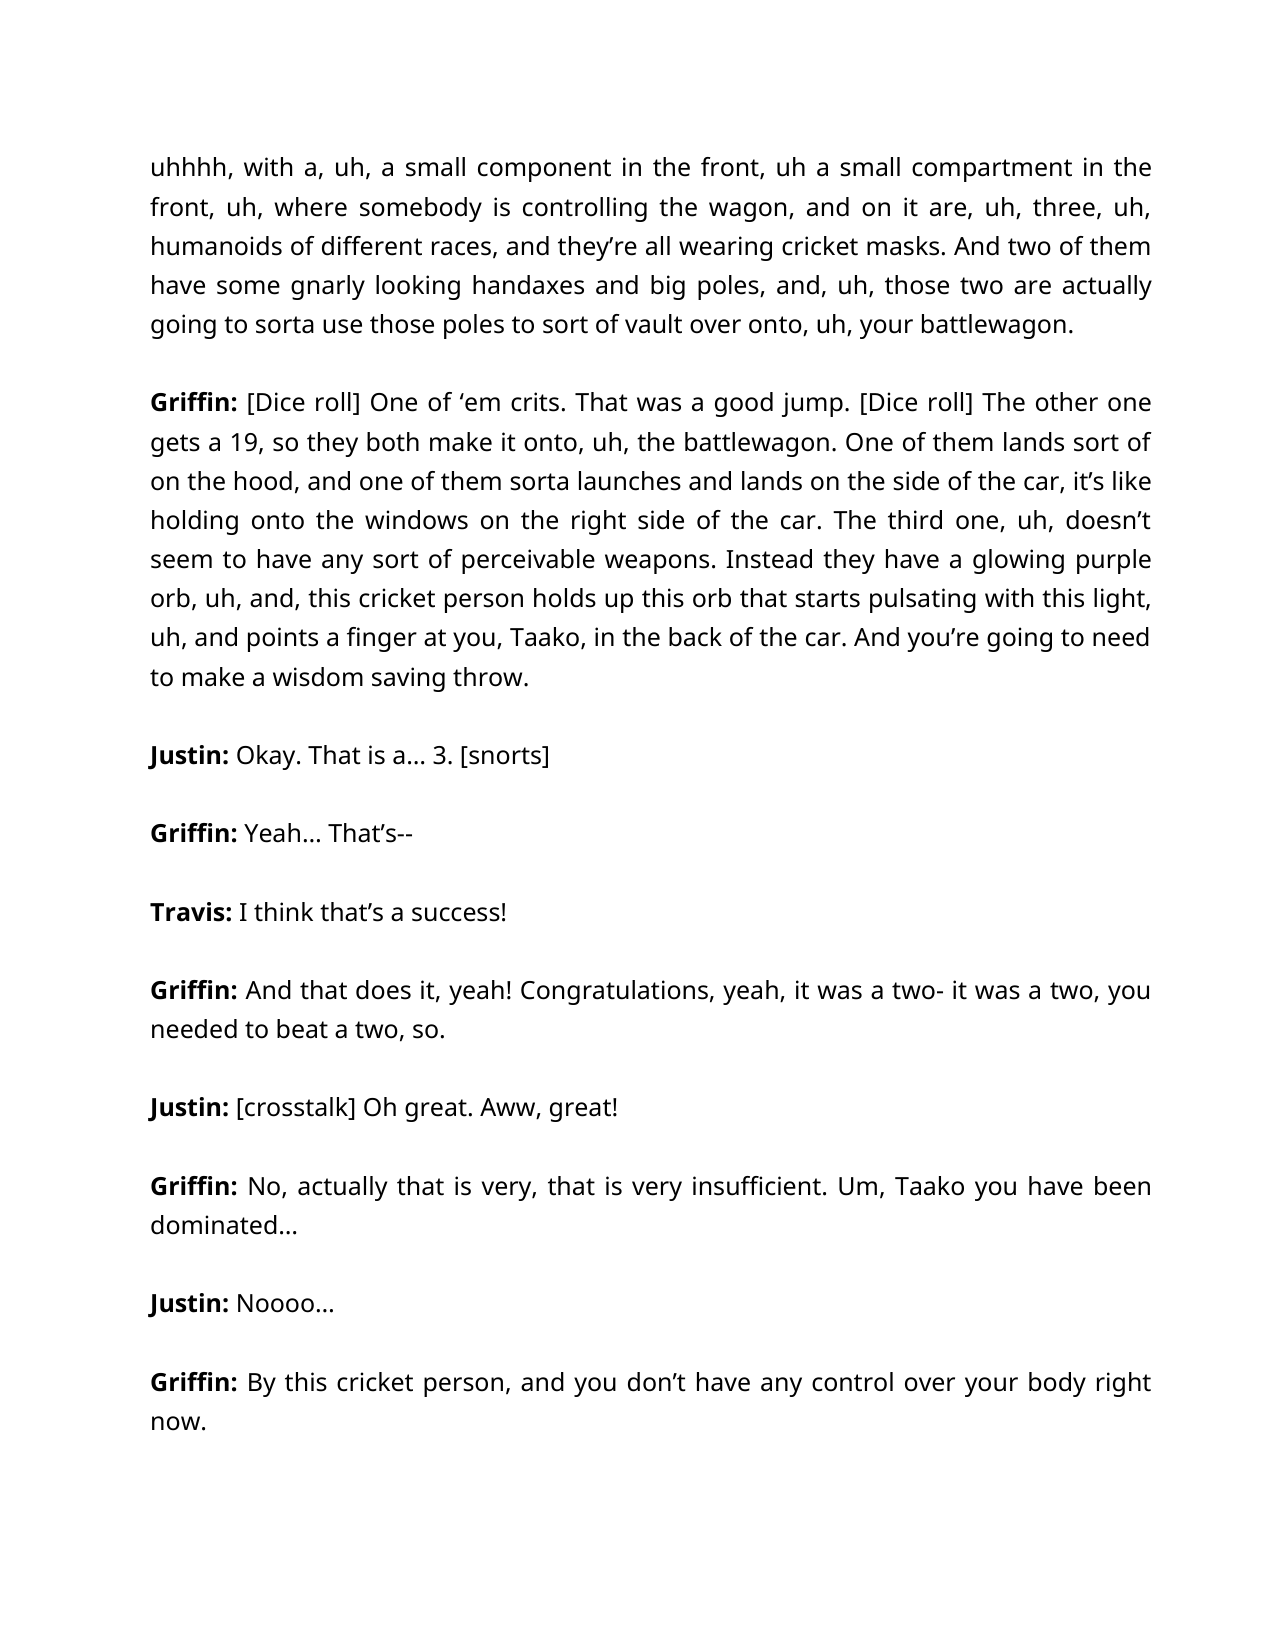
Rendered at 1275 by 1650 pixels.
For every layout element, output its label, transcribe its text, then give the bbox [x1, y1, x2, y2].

text Justin: [crosstalk] Oh great. Aww, great! [150, 1090, 1153, 1124]
text Griffin: No, actually that is very, that is very insufficient. Um, Taako you have been dominated… [150, 1168, 1153, 1242]
text Griffin: By this cricket person, and you don’t have any control over your body right now. [150, 1364, 1153, 1437]
text Travis: I think that’s a success! [150, 894, 1153, 928]
text Griffin: And that does it, yeah! Congratulations, yeah, it was a two- it was a two, you needed to beat a two, so. [150, 972, 1153, 1046]
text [150, 150, 1153, 341]
text Griffin: [Dice roll] One of ‘em crits. That was a good jump. [Dice roll] The other one gets a 19, so they both make it onto, uh, the battlewagon. One of them lands sort of on the hood, and one of them sorta launches and lands on the side of the car, it’s like holding onto the windows on the right side of the car. The third one, uh, doesn’t seem to have any sort of perceivable weapons. Instead they have a glowing purple orb, uh, and, this cricket person holds up this orb that starts pulsating with this light, uh, and points a finger at you, Taako, in the back of the car. And you’re going to need to make a wisdom saving throw. [150, 385, 1153, 693]
text Griffin: Yeah… That’s-- [150, 816, 1153, 850]
text Justin: Noooo… [150, 1286, 1153, 1320]
text Justin: Okay. That is a… 3. [snorts] [150, 737, 1153, 772]
